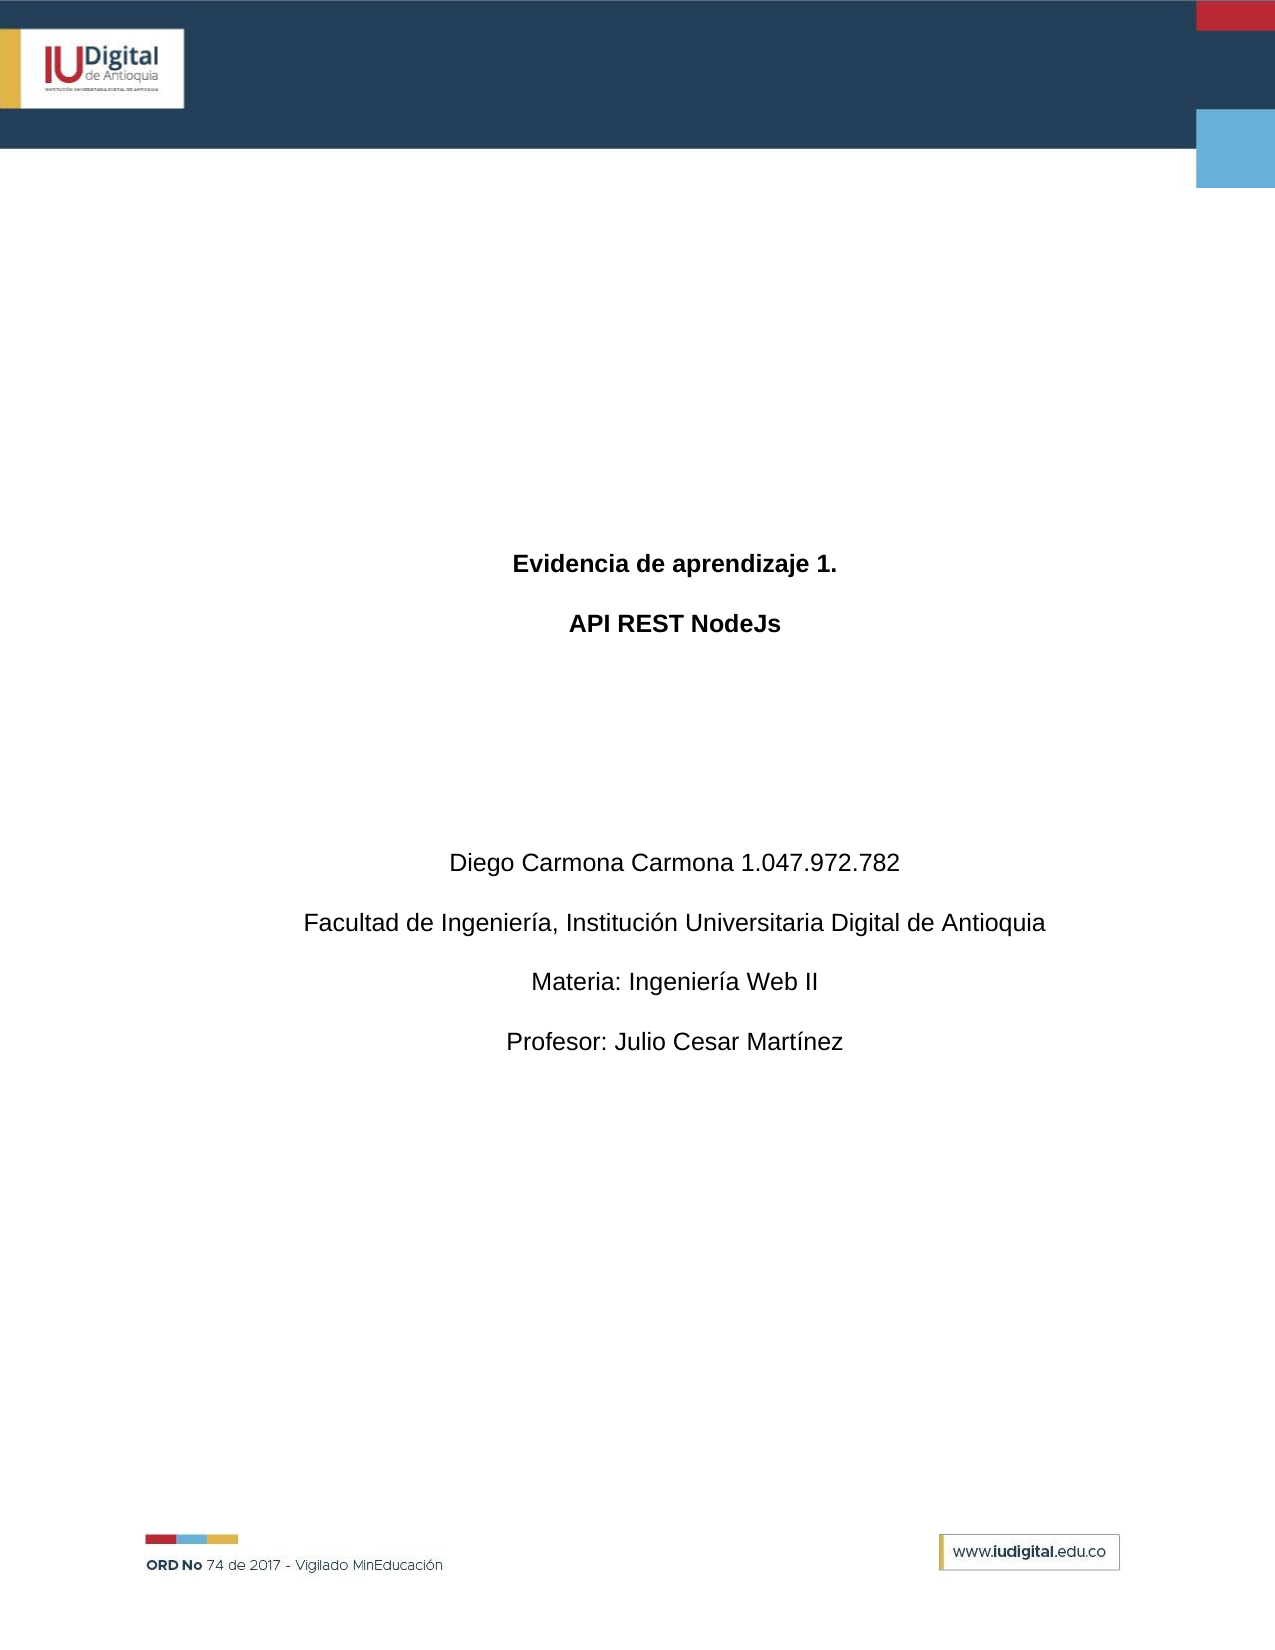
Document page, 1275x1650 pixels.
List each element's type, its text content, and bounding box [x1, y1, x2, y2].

text Facultad de Ingeniería, Institución Universitaria Digital de Antioquia [225, 908, 1125, 936]
picture [0, 0, 1275, 188]
text Profesor: Julio Cesar Martínez [225, 1027, 1125, 1056]
text API REST NodeJs [225, 609, 1125, 637]
picture [0, 1483, 1269, 1650]
text Diego Carmona Carmona 1.047.972.782 [225, 848, 1125, 877]
text Materia: Ingeniería Web II [225, 967, 1125, 996]
text Evidencia de aprendizaje 1. [225, 549, 1125, 578]
